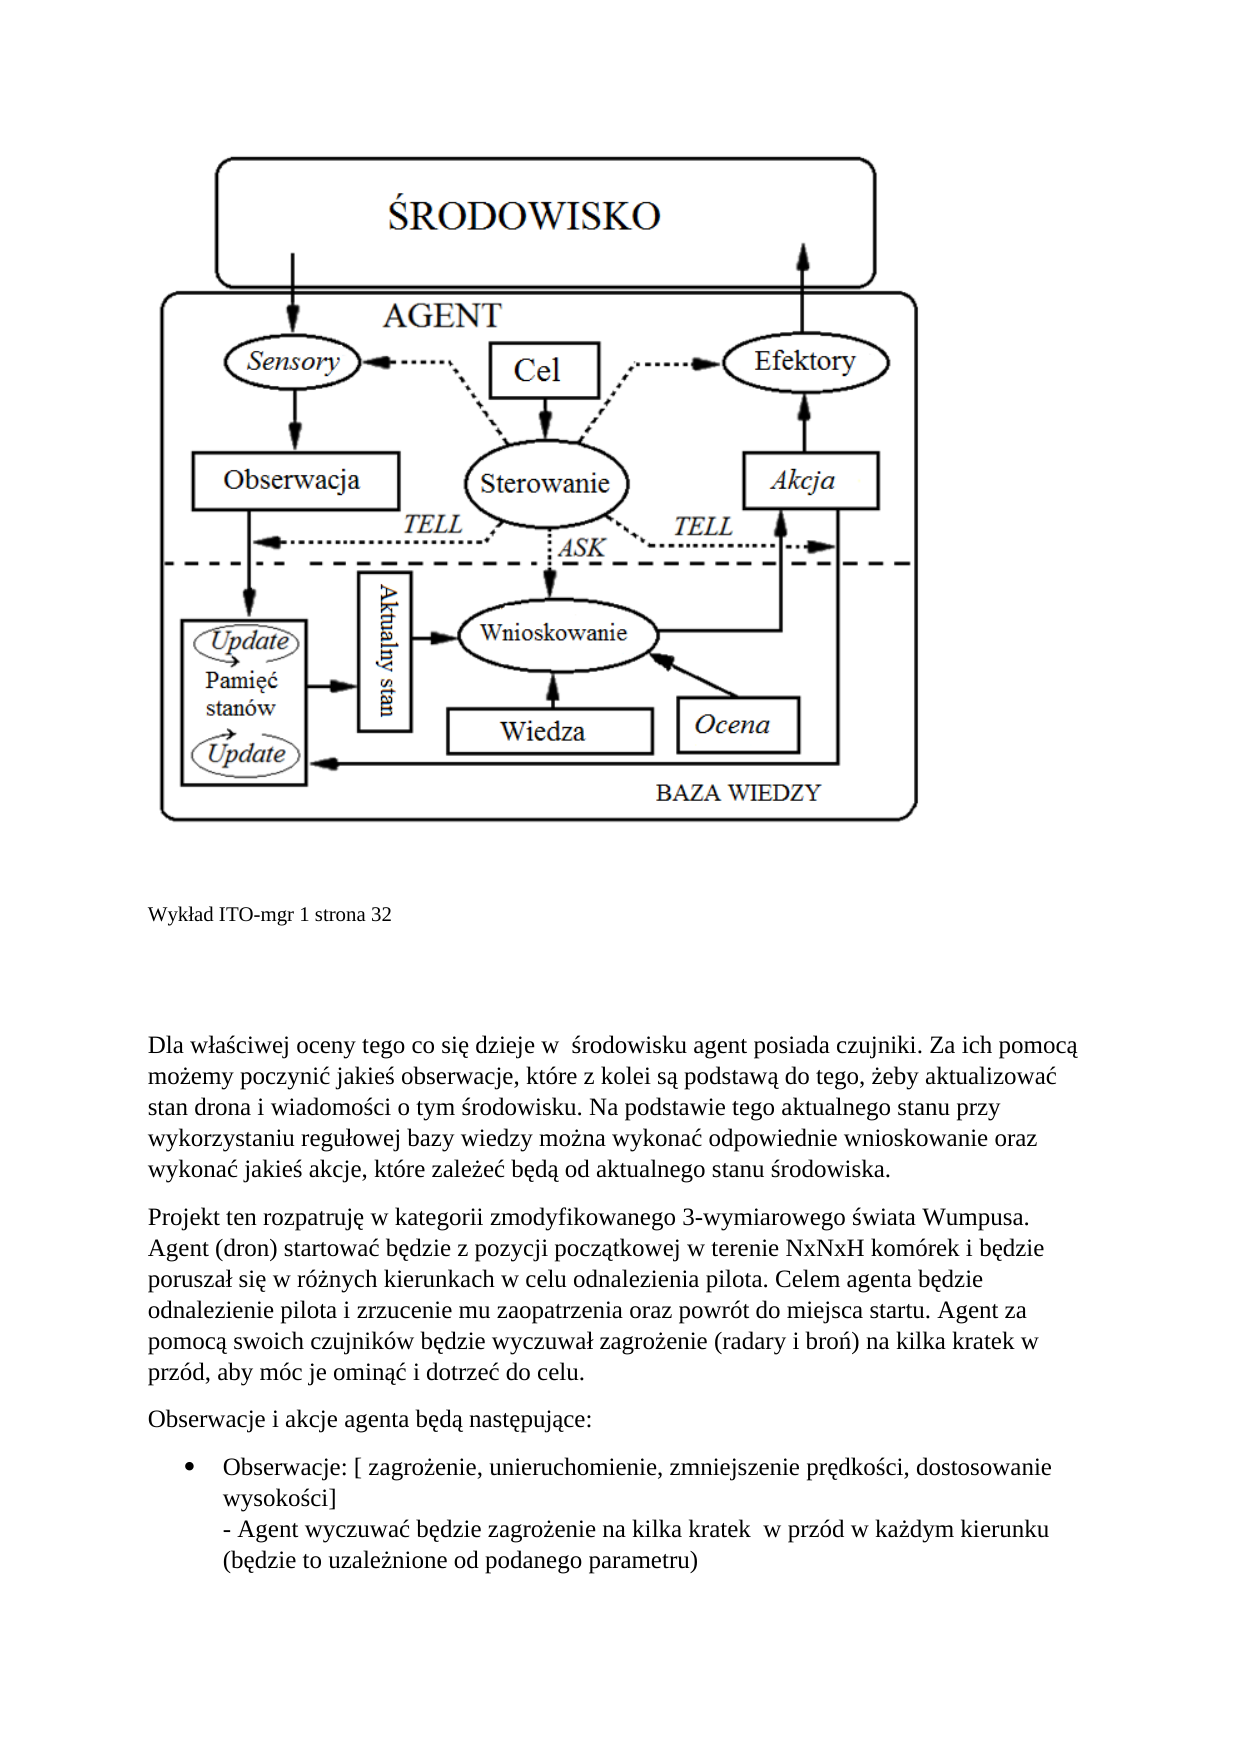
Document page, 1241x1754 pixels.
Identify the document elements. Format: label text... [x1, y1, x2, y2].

text Obserwacje i akcje agenta będą następujące: [148, 1404, 1093, 1433]
text Wykład ITO-mgr 1 strona 32 [148, 902, 1093, 926]
text Projekt ten rozpatruję w kategorii zmodyfikowanego 3-wymiarowego świata Wumpusa. Agent (dron) startować będzie z pozycji początkowej w terenie NxNxH komórek i będzie poruszał się w różnych kierunkach w celu odnalezienia pilota. Celem agenta będzie odnalezienie pilota i zrzucenie mu zaopatrzenia oraz powrót do miejsca startu. Agent za pomocą swoich czujników będzie wyczuwał zagrożenie (radary i broń) na kilka kratek w przód, aby móc je ominąć i dotrzeć do celu. [148, 1202, 1093, 1386]
list Obserwacje: [ zagrożenie, unieruchomienie, zmniejszenie prędkości, dostosowanie wysokości] [185, 1452, 1093, 1512]
list - Agent wyczuwać będzie zagrożenie na kilka kratek w przód w każdym kierunku (będzie to uzależnione od podanego parametru) [223, 1514, 1093, 1574]
text Dla właściwej oceny tego co się dzieje w środowisku agent posiada czujniki. Za ich pomocą możemy poczynić jakieś obserwacje, które z kolei są podstawą do tego, żeby aktualizować stan drona i wiadomości o tym środowisku. Na podstawie tego aktualnego stanu przy wykorzystaniu regułowej bazy wiedzy można wykonać odpowiednie wnioskowanie oraz wykonać jakieś akcje, które zależeć będą od aktualnego stanu środowiska. [148, 1030, 1093, 1183]
